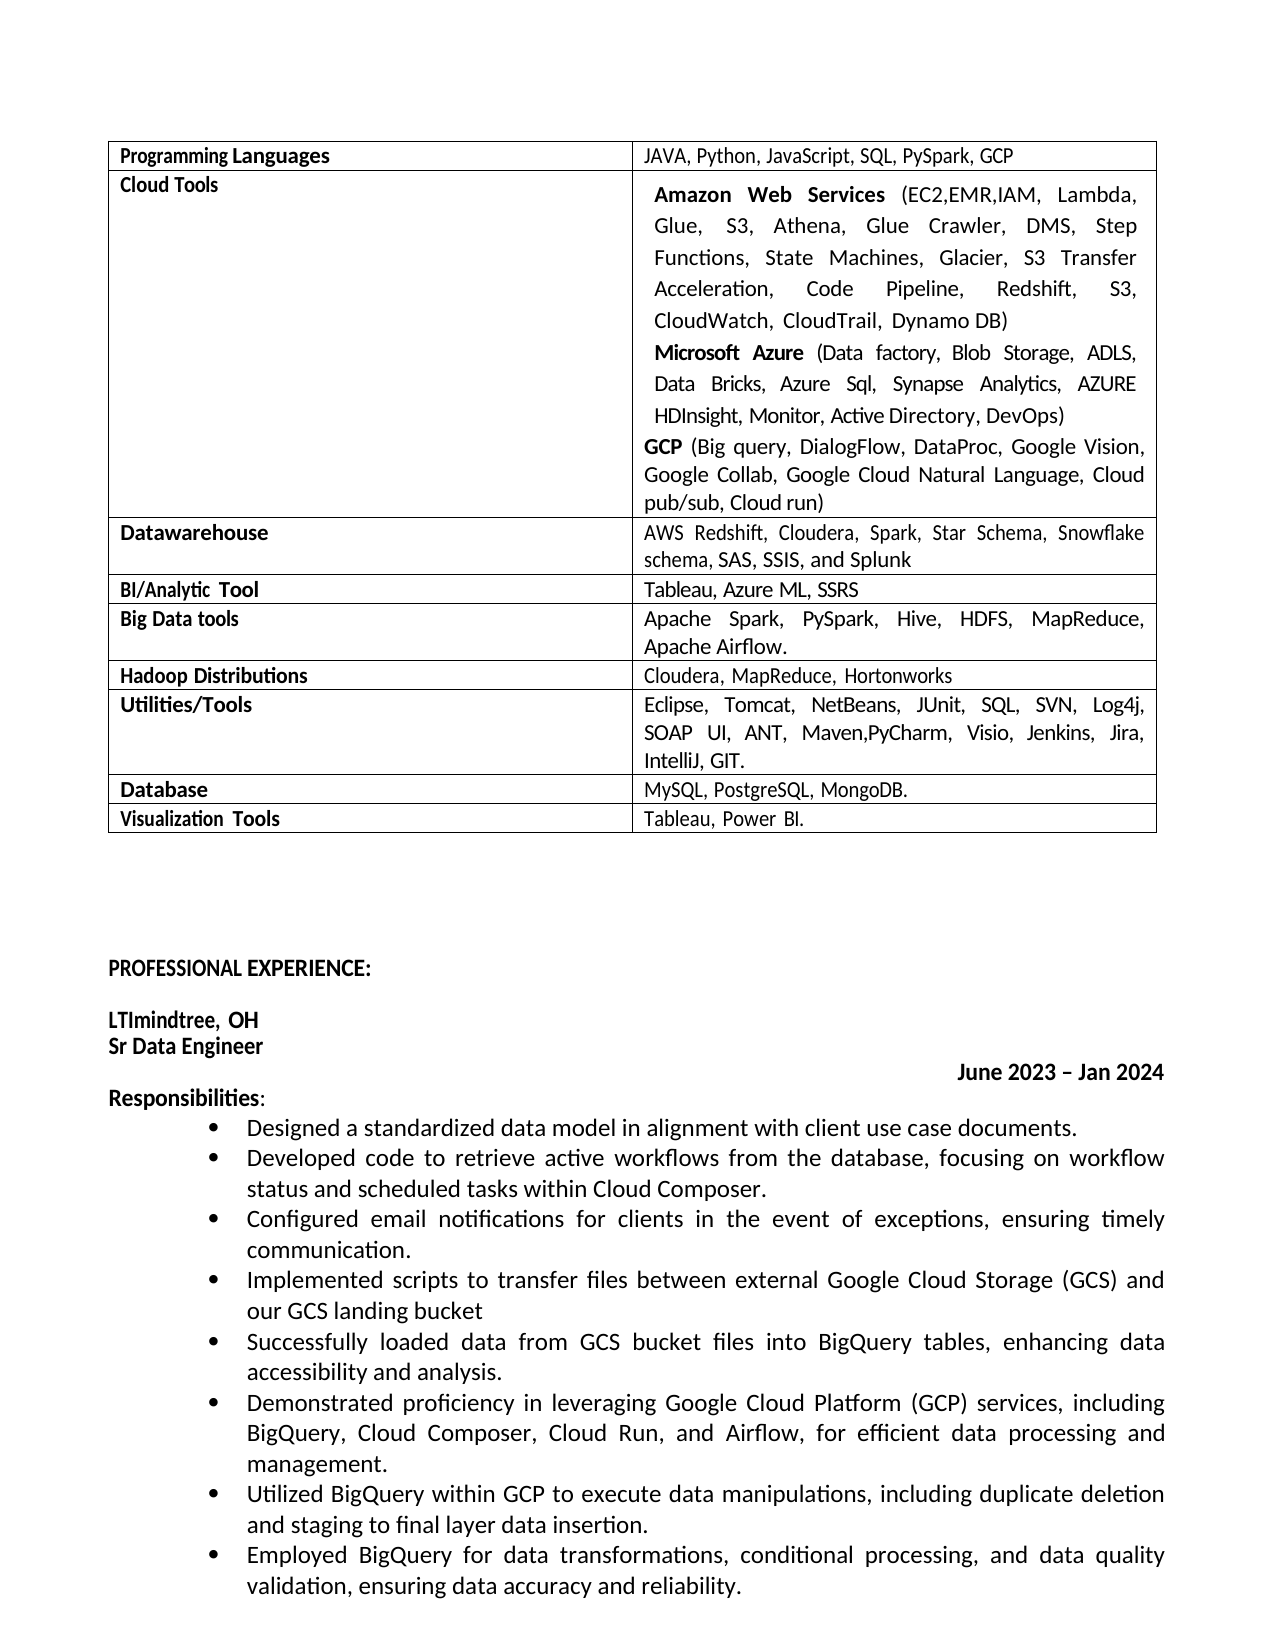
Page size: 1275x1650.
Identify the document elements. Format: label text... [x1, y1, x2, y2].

table_cell Apache Spark, PySpark, Hive, HDFS, MapReduce, Apache Airflow. [633, 604, 1156, 660]
list Developed code to retrieve active workflows from the database, focusing on workflow status and scheduled tasks within Cloud Composer. [209, 1142, 1167, 1203]
list Utilized BigQuery within GCP to execute data manipulations, including duplicate deletion and staging to final layer data insertion. [209, 1478, 1167, 1539]
list Successfully loaded data from GCS bucket files into BigQuery tables, enhancing data accessibility and analysis. [209, 1326, 1167, 1387]
table_cell Utilities/Tools [109, 690, 632, 774]
table_cell Big Data tools [109, 604, 632, 660]
table_cell BI/Analytic Tool [109, 575, 632, 603]
table_cell Tableau, Azure ML, SSRS [633, 575, 1156, 603]
table_cell Cloud Tools [109, 171, 632, 517]
text Sr Data Engineer [108, 1034, 1167, 1060]
table_cell Hadoop Distributions [109, 661, 632, 689]
list Employed BigQuery for data transformations, conditional processing, and data quality validation, ensuring data accuracy and reliability. [209, 1539, 1167, 1600]
text Responsibilities: [108, 1086, 1167, 1112]
table_cell MySQL, PostgreSQL, MongoDB. [633, 775, 1156, 803]
table_header JAVA, Python, JavaScript, SQL, PySpark, GCP [633, 142, 1156, 169]
table_cell AWS Redshift, Cloudera, Spark, Star Schema, Snowflake schema, SAS, SSIS, and Splunk [633, 518, 1156, 574]
list Demonstrated proficiency in leveraging Google Cloud Platform (GCP) services, including BigQuery, Cloud Composer, Cloud Run, and Airflow, for efficient data processing and management. [209, 1387, 1167, 1478]
text PROFESSIONAL EXPERIENCE: [108, 955, 1167, 981]
text LTImindtree, OH [108, 1008, 1167, 1034]
list Configured email notifications for clients in the event of exceptions, ensuring timely communication. [209, 1203, 1167, 1264]
table_cell Amazon Web Services (EC2,EMR,IAM, Lambda, Glue, S3, Athena, Glue Crawler, DMS, Step Functions, State Machines, Glacier, S3 Transfer Acceleration, Code Pipeline, Redshift, S3, CloudWatch, CloudTrail, Dynamo DB) Microsoft Azure (Data factory, Blob Storage, ADLS, Data Bricks, Azure Sql, Synapse Analytics, AZURE HDInsight, Monitor, Active Directory, DevOps) GCP (Big query, DialogFlow, DataProc, Google Vision, Google Collab, Google Cloud Natural Language, Cloud pub/sub, Cloud run) [633, 171, 1156, 517]
table_cell Database [109, 775, 632, 803]
table_cell Visualization Tools [109, 804, 632, 832]
list Designed a standardized data model in alignment with client use case documents. [209, 1112, 1167, 1142]
text June 2023 – Jan 2024 [108, 1060, 1167, 1086]
table_cell Tableau, Power BI. [633, 804, 1156, 832]
table_cell Eclipse, Tomcat, NetBeans, JUnit, SQL, SVN, Log4j, SOAP UI, ANT, Maven,PyCharm, Visio, Jenkins, Jira, IntelliJ, GIT. [633, 690, 1156, 774]
list Implemented scripts to transfer files between external Google Cloud Storage (GCS) and our GCS landing bucket [209, 1264, 1167, 1326]
table_cell Datawarehouse [109, 518, 632, 574]
table_header Programming Languages [109, 142, 632, 169]
table_cell Cloudera, MapReduce, Hortonworks [633, 661, 1156, 689]
